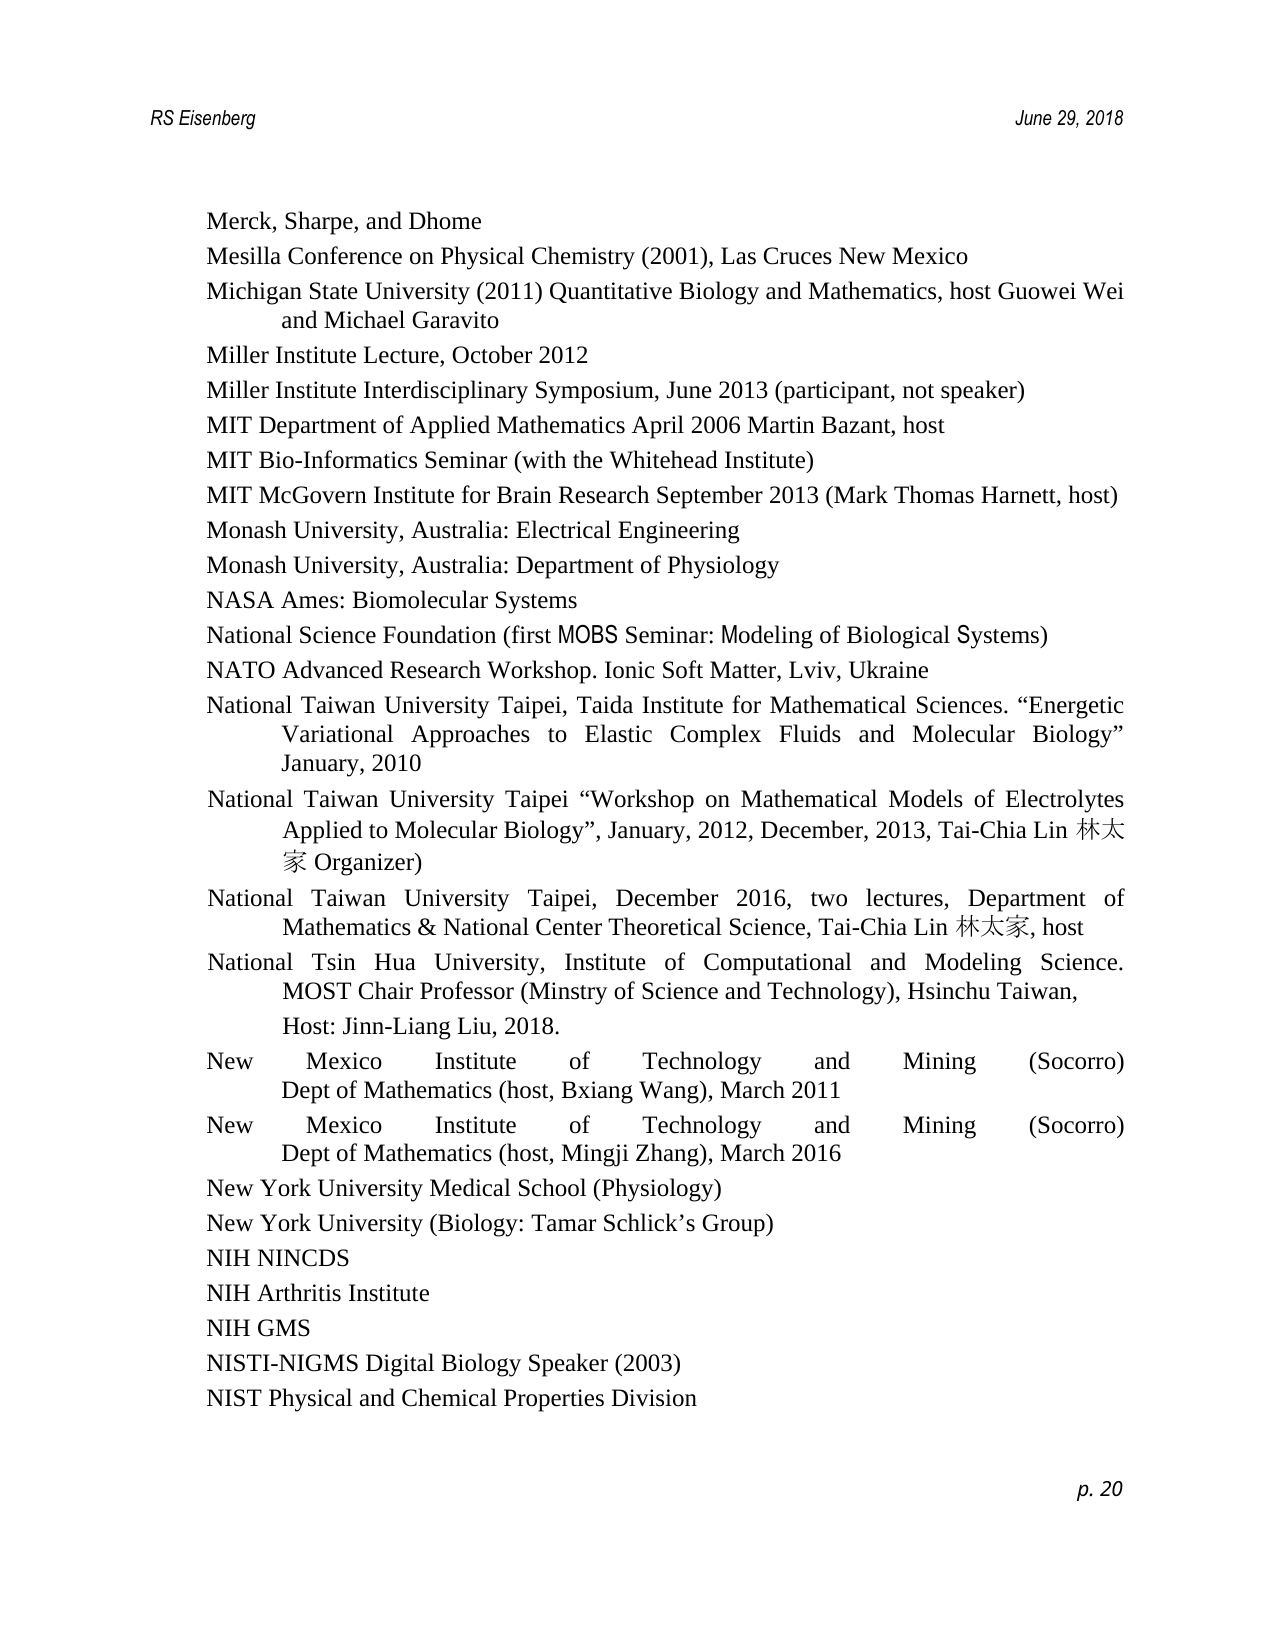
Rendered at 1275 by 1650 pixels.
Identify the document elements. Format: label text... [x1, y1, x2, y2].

text Michigan State University (2011) Quantitative Biology and Mathematics, host Guowei Wei and Michael Garavito [206, 276, 1125, 334]
text NIST Physical and Chemical Properties Division [206, 1383, 1125, 1412]
text Mesilla Conference on Physical Chemistry (2001), Las Cruces New Mexico [206, 241, 1125, 270]
text National Taiwan University Taipei, December 2016, two lectures, Department of Mathematics & National Center Theoretical Science, Tai-Chia Lin 林太家, host [207, 883, 1125, 941]
text Host: Jinn-Liang Liu, 2018. [207, 1011, 1125, 1040]
text New Mexico Institute of Technology and Mining (Socorro) Dept of Mathematics (host, Bxiang Wang), March 2011 [206, 1046, 1125, 1103]
text Miller Institute Lecture, October 2012 [206, 340, 1125, 369]
text MIT McGovern Institute for Brain Research September 2013 (Mark Thomas Harnett, host) [206, 480, 1125, 509]
text New Mexico Institute of Technology and Mining (Socorro) Dept of Mathematics (host, Mingji Zhang), March 2016 [206, 1110, 1125, 1167]
text National Taiwan University Taipei, Taida Institute for Mathematical Sciences. “Energetic Variational Approaches to Elastic Complex Fluids and Molecular Biology” January, 2010 [206, 690, 1125, 776]
text Miller Institute Interdisciplinary Symposium, June 2013 (participant, not speaker) [206, 375, 1125, 404]
text Monash University, Australia: Department of Physiology [206, 550, 1125, 579]
text National Taiwan University Taipei “Workshop on Mathematical Models of Electrolytes Applied to Molecular Biology”, January, 2012, December, 2013, Tai-Chia Lin 林太家 Organizer) [207, 783, 1125, 876]
text Merck, Sharpe, and Dhome [206, 206, 1125, 235]
text NIH NINCDS [206, 1243, 1125, 1272]
text Monash University, Australia: Electrical Engineering [206, 515, 1125, 544]
text MIT Department of Applied Mathematics April 2006 Martin Bazant, host [206, 410, 1125, 439]
text NATO Advanced Research Workshop. Ionic Soft Matter, Lviv, Ukraine [206, 655, 1125, 684]
text National Science Foundation (first MOBS Seminar: Modeling of Biological Systems) [206, 620, 1125, 649]
text MIT Bio-Informatics Seminar (with the Whitehead Institute) [206, 445, 1125, 474]
text NISTI-NIGMS Digital Biology Speaker (2003) [206, 1348, 1125, 1377]
text New York University Medical School (Physiology) [206, 1173, 1125, 1202]
text National Tsin Hua University, Institute of Computational and Modeling Science. MOST Chair Professor (Minstry of Science and Technology), Hsinchu Taiwan, [207, 947, 1125, 1005]
text New York University (Biology: Tamar Schlick’s Group) [206, 1208, 1125, 1237]
text NIH GMS [206, 1313, 1125, 1342]
text NASA Ames: Biomolecular Systems [206, 585, 1125, 614]
text NIH Arthritis Institute [206, 1278, 1125, 1307]
